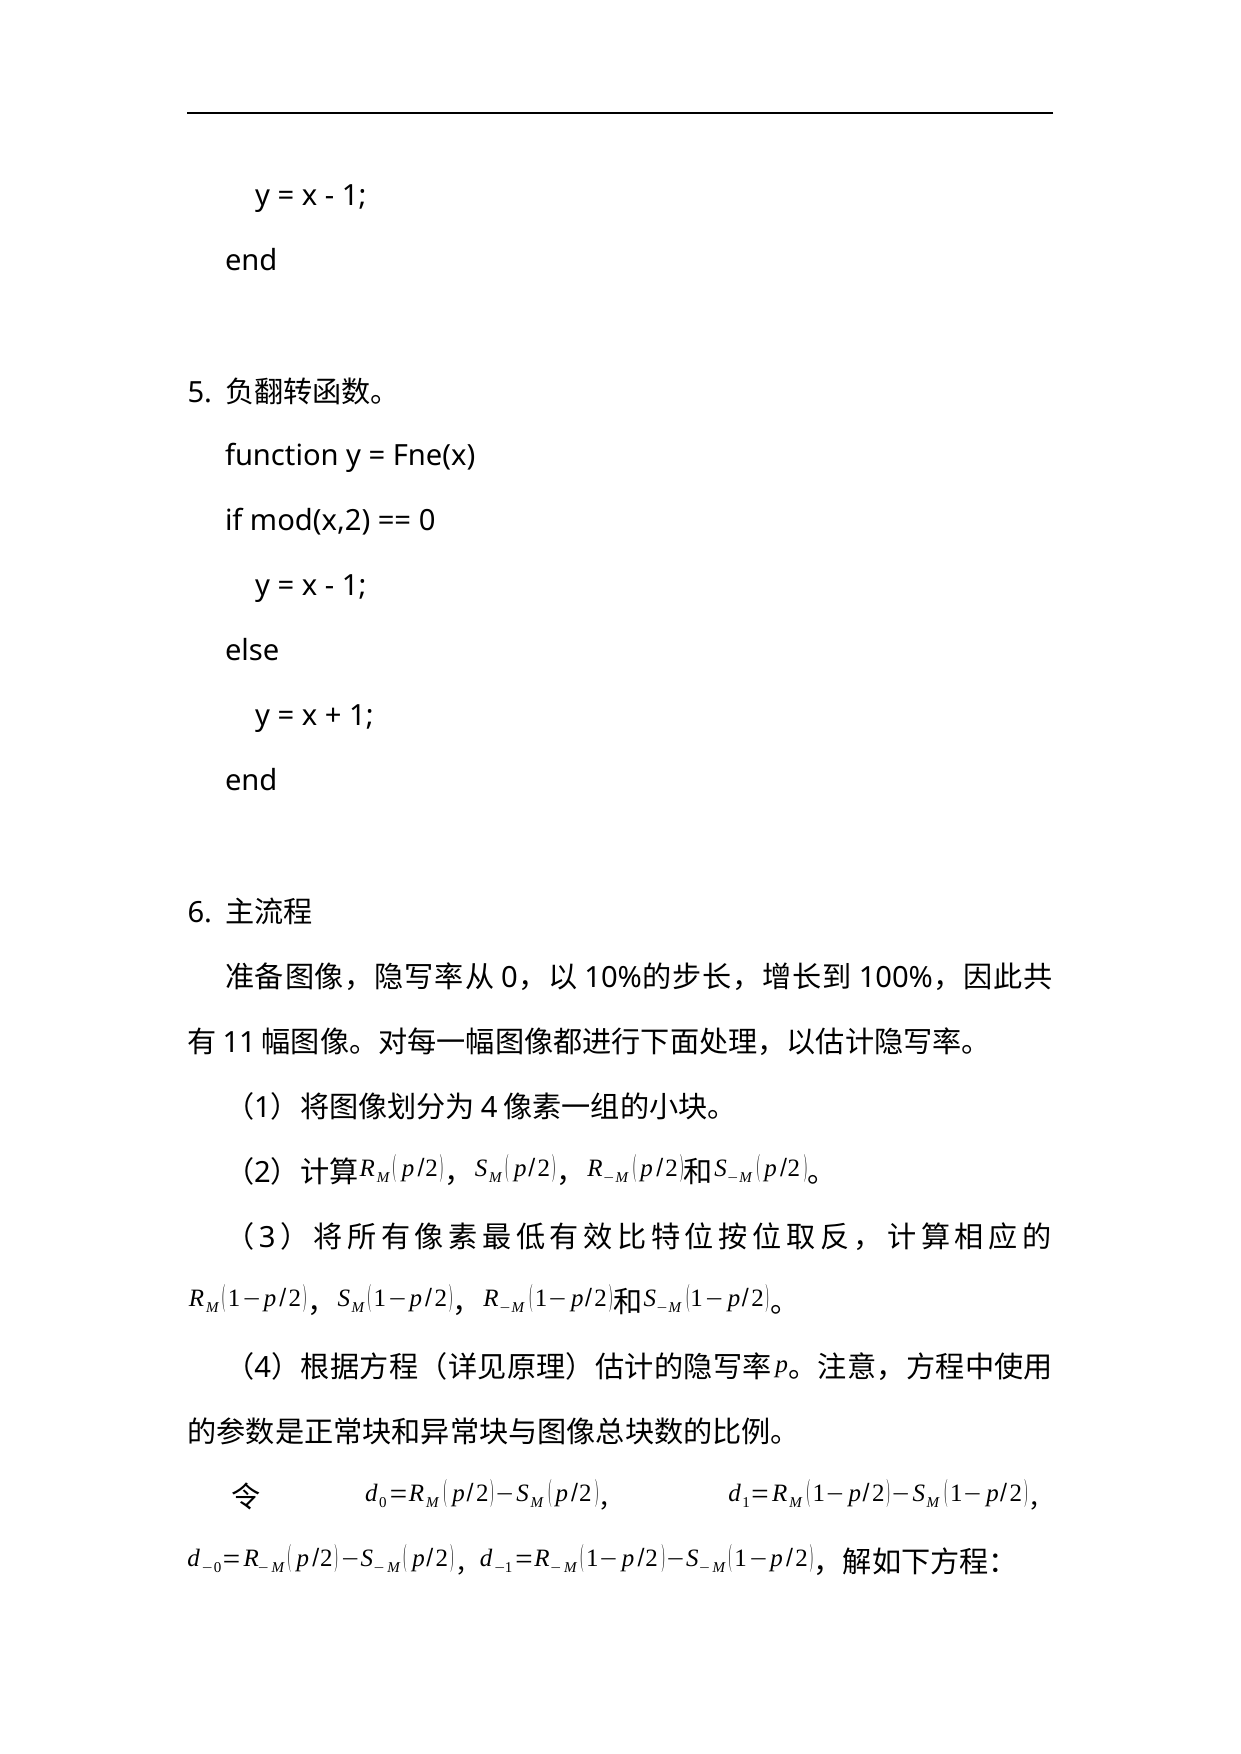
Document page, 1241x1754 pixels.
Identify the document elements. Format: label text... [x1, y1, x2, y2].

text end [187, 747, 1053, 812]
text y = x - 1; [187, 162, 1053, 227]
text y = x + 1; [187, 682, 1053, 747]
text （3）将所有像素最低有效比特位按位取反，计算相应的，，和。 [187, 1202, 1053, 1332]
text else [187, 617, 1053, 682]
text y = x - 1; [187, 552, 1053, 617]
text （4）根据方程（详见原理）估计的隐写率。注意，方程中使用的参数是正常块和异常块与图像总块数的比例。 [187, 1332, 1053, 1462]
text function y = Fne(x) [187, 422, 1053, 487]
text （1）将图像划分为4像素一组的小块。 [187, 1072, 1053, 1137]
text if mod(x,2) == 0 [187, 487, 1053, 552]
list 负翻转函数。 [187, 357, 1053, 422]
text 准备图像，隐写率从0，以10%的步长，增长到100%，因此共有11幅图像。对每一幅图像都进行下面处理，以估计隐写率。 [187, 942, 1053, 1072]
text 令，，，，解如下方程： [187, 1462, 1053, 1592]
list 主流程 [187, 877, 1053, 942]
text （2）计算，，和。 [187, 1137, 1053, 1202]
text end [187, 227, 1053, 292]
